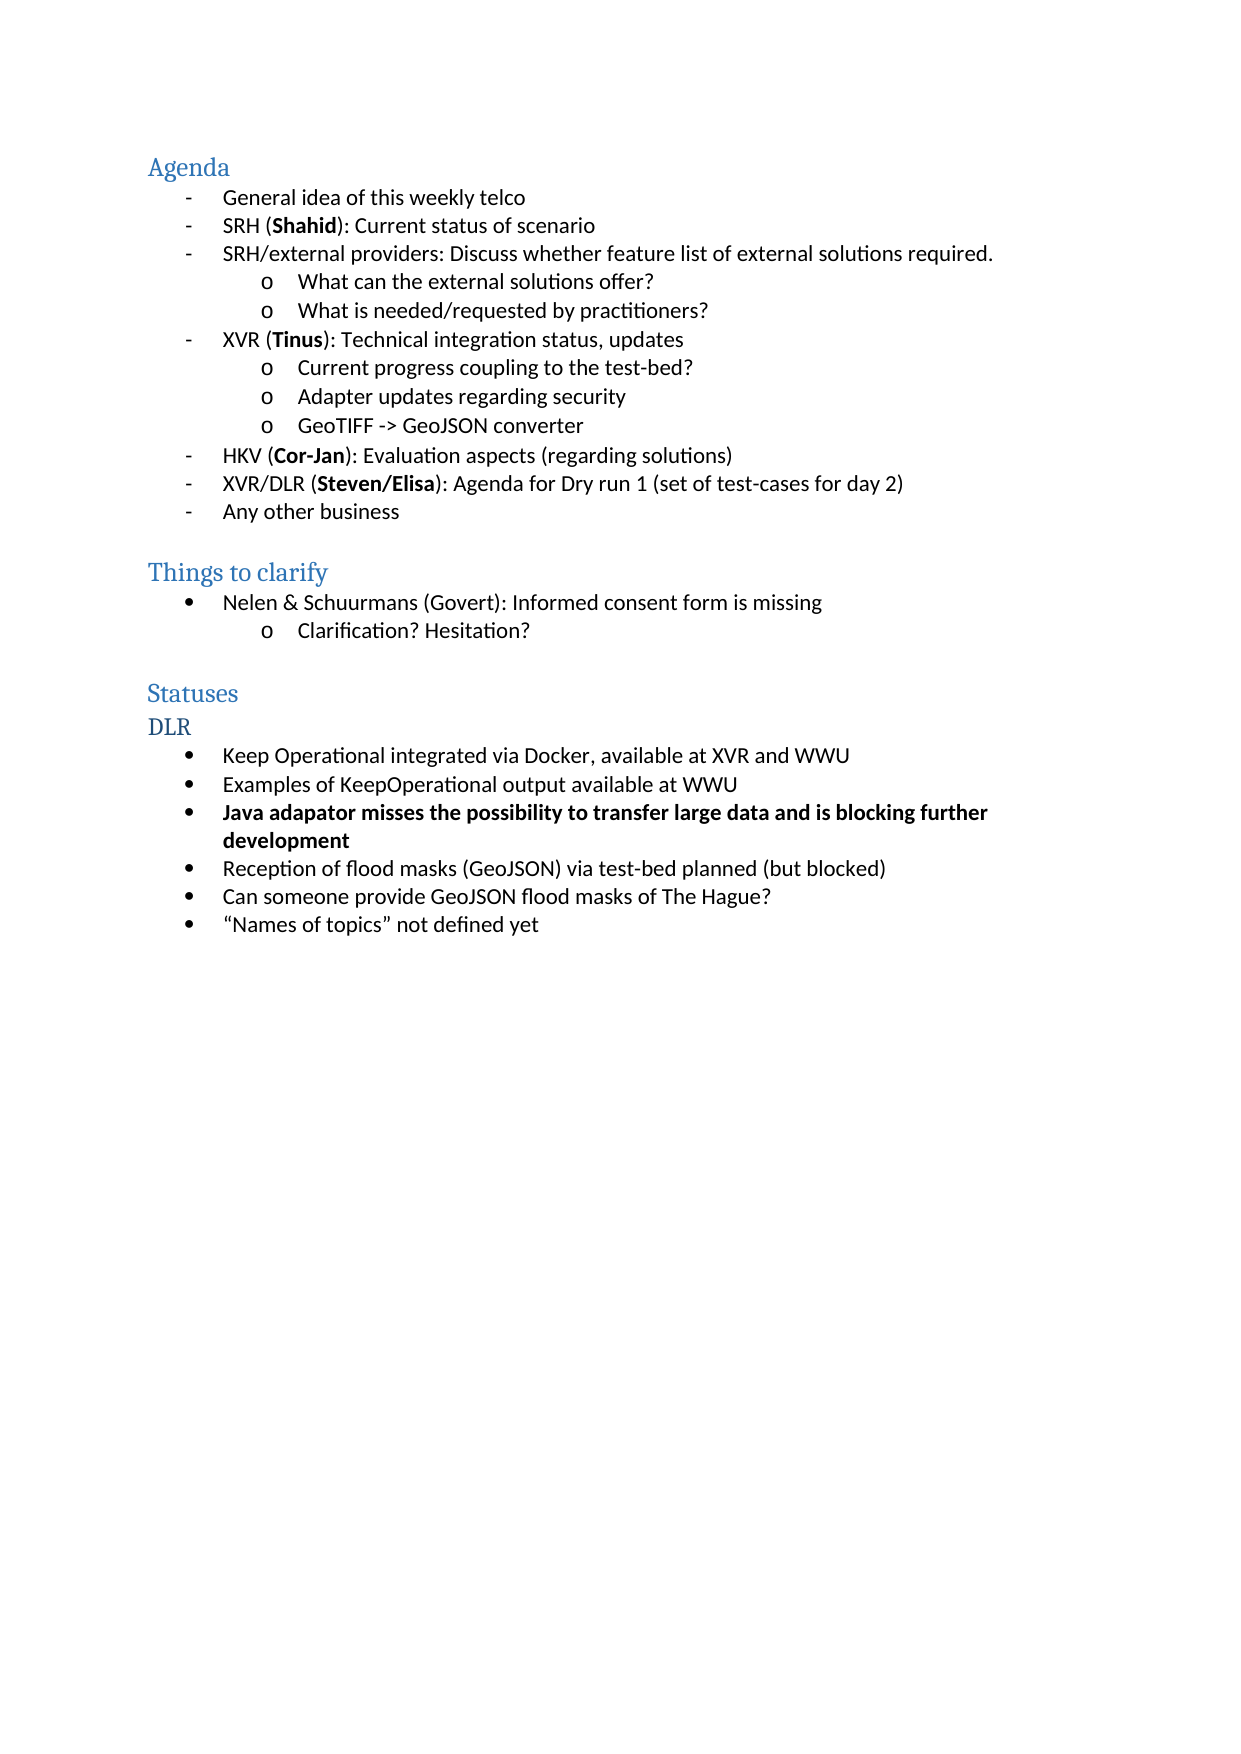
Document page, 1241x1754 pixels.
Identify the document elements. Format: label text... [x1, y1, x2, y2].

list SRH/external providers: Discuss whether feature list of external solutions required. [185, 239, 1093, 267]
list “Names of topics” not defined yet [185, 910, 1093, 938]
list Keep Operational integrated via Docker, available at XVR and WWU [185, 742, 1093, 770]
list General idea of this weekly telco [185, 183, 1093, 211]
list Reception of flood masks (GeoJSON) via test-bed planned (but blocked) [185, 854, 1093, 882]
subtitle Agenda [148, 152, 1093, 183]
list Current progress coupling to the test-bed? [260, 353, 1093, 382]
list Clarification? Hesitation? [260, 616, 1093, 645]
list GeoTIFF -> GeoJSON converter [260, 412, 1093, 441]
list XVR/DLR (Steven/Elisa): Agenda for Dry run 1 (set of test-cases for day 2) [185, 469, 1093, 497]
list SRH (Shahid): Current status of scenario [185, 211, 1093, 239]
subtitle Things to clarify [148, 557, 1093, 588]
list Can someone provide GeoJSON flood masks of The Hague? [185, 882, 1093, 910]
list Nelen & Schuurmans (Govert): Informed consent form is missing [185, 588, 1093, 616]
list Examples of KeepOperational output available at WWU [185, 770, 1093, 798]
list Java adapator misses the possibility to transfer large data and is blocking further development [185, 798, 1093, 854]
list Any other business [185, 497, 1093, 525]
list XVR (Tinus): Technical integration status, updates [185, 325, 1093, 353]
subtitle DLR [148, 713, 1093, 742]
list Adapter updates regarding security [260, 382, 1093, 412]
subtitle Statuses [148, 678, 1093, 709]
list What is needed/requested by practitioners? [260, 296, 1093, 325]
list What can the external solutions offer? [260, 267, 1093, 296]
list HKV (Cor-Jan): Evaluation aspects (regarding solutions) [185, 441, 1093, 469]
